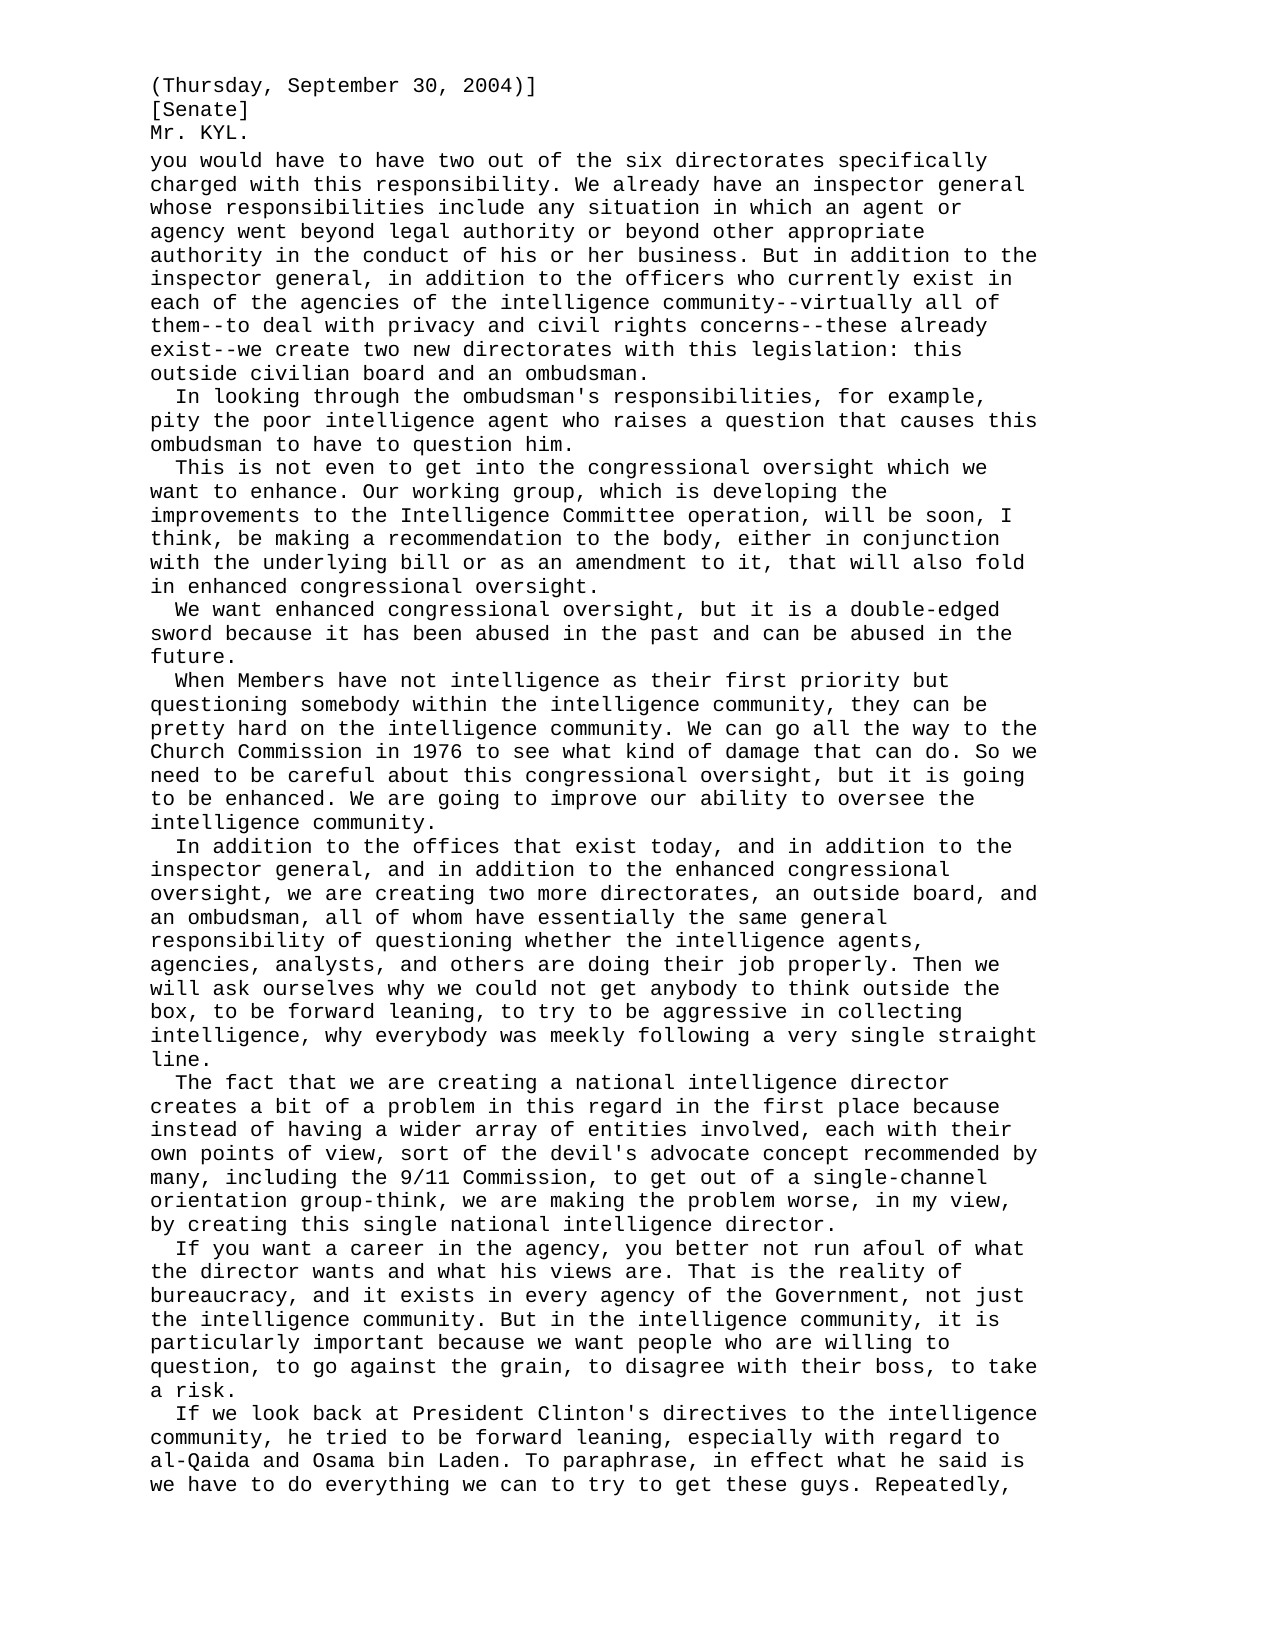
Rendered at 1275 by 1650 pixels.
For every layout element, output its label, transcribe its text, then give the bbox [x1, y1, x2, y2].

text we have to do everything we can to try to get these guys. Repeatedly, [150, 1474, 1125, 1498]
text pity the poor intelligence agent who raises a question that causes this [150, 410, 1125, 434]
text agencies, analysts, and others are doing their job properly. Then we [150, 954, 1125, 978]
text bureaucracy, and it exists in every agency of the Government, not just [150, 1285, 1125, 1309]
text an ombudsman, all of whom have essentially the same general [150, 907, 1125, 930]
text creates a bit of a problem in this regard in the first place because [150, 1096, 1125, 1119]
text outside civilian board and an ombudsman. [150, 363, 1125, 386]
text particularly important because we want people who are willing to [150, 1332, 1125, 1356]
text each of the agencies of the intelligence community--virtually all of [150, 292, 1125, 316]
text box, to be forward leaning, to try to be aggressive in collecting [150, 1001, 1125, 1025]
text future. [150, 647, 1125, 670]
text charged with this responsibility. We already have an inspector general [150, 174, 1125, 197]
text need to be careful about this congressional oversight, but it is going [150, 765, 1125, 788]
text you would have to have two out of the six directorates specifically [150, 150, 1125, 174]
text We want enhanced congressional oversight, but it is a double-edged [150, 599, 1125, 623]
text ombudsman to have to question him. [150, 434, 1125, 457]
text by creating this single national intelligence director. [150, 1214, 1125, 1238]
text orientation group-think, we are making the problem worse, in my view, [150, 1190, 1125, 1214]
text want to enhance. Our working group, which is developing the [150, 481, 1125, 505]
text intelligence, why everybody was meekly following a very single straight [150, 1025, 1125, 1048]
text inspector general, and in addition to the enhanced congressional [150, 859, 1125, 883]
text pretty hard on the intelligence community. We can go all the way to the [150, 717, 1125, 741]
text If you want a career in the agency, you better not run afoul of what [150, 1238, 1125, 1261]
text question, to go against the grain, to disagree with their boss, to take [150, 1356, 1125, 1379]
text agency went beyond legal authority or beyond other appropriate [150, 221, 1125, 244]
text sword because it has been abused in the past and can be abused in the [150, 623, 1125, 647]
text exist--we create two new directorates with this legislation: this [150, 339, 1125, 363]
text with the underlying bill or as an amendment to it, that will also fold [150, 552, 1125, 576]
text If we look back at President Clinton's directives to the intelligence [150, 1403, 1125, 1427]
text in enhanced congressional oversight. [150, 576, 1125, 599]
text them--to deal with privacy and civil rights concerns--these already [150, 316, 1125, 339]
text instead of having a wider array of entities involved, each with their [150, 1119, 1125, 1143]
text intelligence community. [150, 812, 1125, 836]
text Church Commission in 1976 to see what kind of damage that can do. So we [150, 741, 1125, 765]
text When Members have not intelligence as their first priority but [150, 670, 1125, 694]
text community, he tried to be forward leaning, especially with regard to [150, 1427, 1125, 1451]
text own points of view, sort of the devil's advocate concept recommended by [150, 1143, 1125, 1167]
text In looking through the ombudsman's responsibilities, for example, [150, 386, 1125, 410]
text line. [150, 1048, 1125, 1072]
text In addition to the offices that exist today, and in addition to the [150, 836, 1125, 859]
text whose responsibilities include any situation in which an agent or [150, 197, 1125, 221]
text questioning somebody within the intelligence community, they can be [150, 694, 1125, 717]
text improvements to the Intelligence Committee operation, will be soon, I [150, 505, 1125, 528]
text think, be making a recommendation to the body, either in conjunction [150, 528, 1125, 552]
text responsibility of questioning whether the intelligence agents, [150, 930, 1125, 954]
text inspector general, in addition to the officers who currently exist in [150, 268, 1125, 292]
text the intelligence community. But in the intelligence community, it is [150, 1309, 1125, 1332]
text oversight, we are creating two more directorates, an outside board, and [150, 883, 1125, 907]
text authority in the conduct of his or her business. But in addition to the [150, 244, 1125, 268]
text This is not even to get into the congressional oversight which we [150, 457, 1125, 481]
text al-Qaida and Osama bin Laden. To paraphrase, in effect what he said is [150, 1451, 1125, 1474]
text will ask ourselves why we could not get anybody to think outside the [150, 978, 1125, 1001]
text the director wants and what his views are. That is the reality of [150, 1261, 1125, 1285]
text The fact that we are creating a national intelligence director [150, 1072, 1125, 1096]
text a risk. [150, 1379, 1125, 1403]
text many, including the 9/11 Commission, to get out of a single-channel [150, 1167, 1125, 1190]
text to be enhanced. We are going to improve our ability to oversee the [150, 788, 1125, 812]
